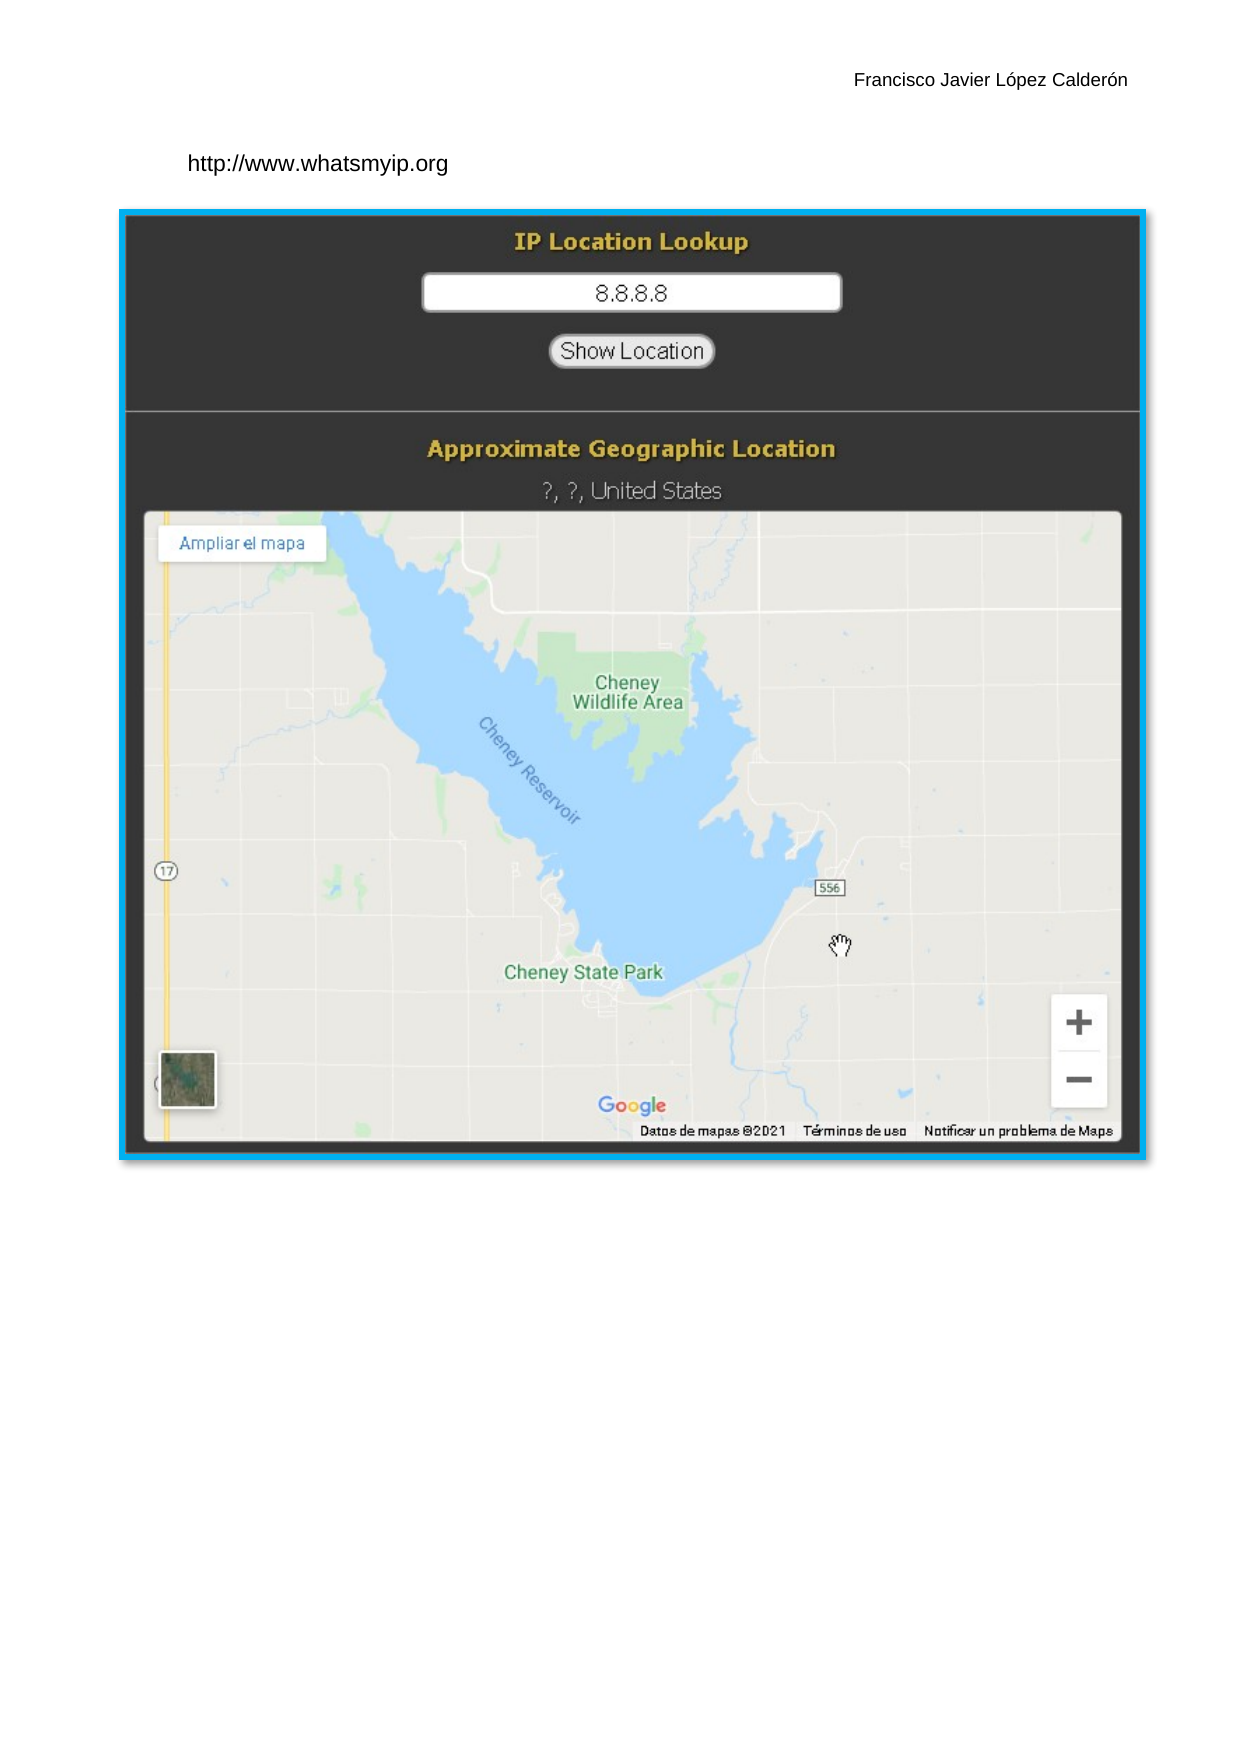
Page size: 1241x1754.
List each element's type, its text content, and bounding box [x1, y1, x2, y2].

picture [126, 216, 1139, 1153]
list http://www.whatsmyip.org [187, 150, 1128, 176]
